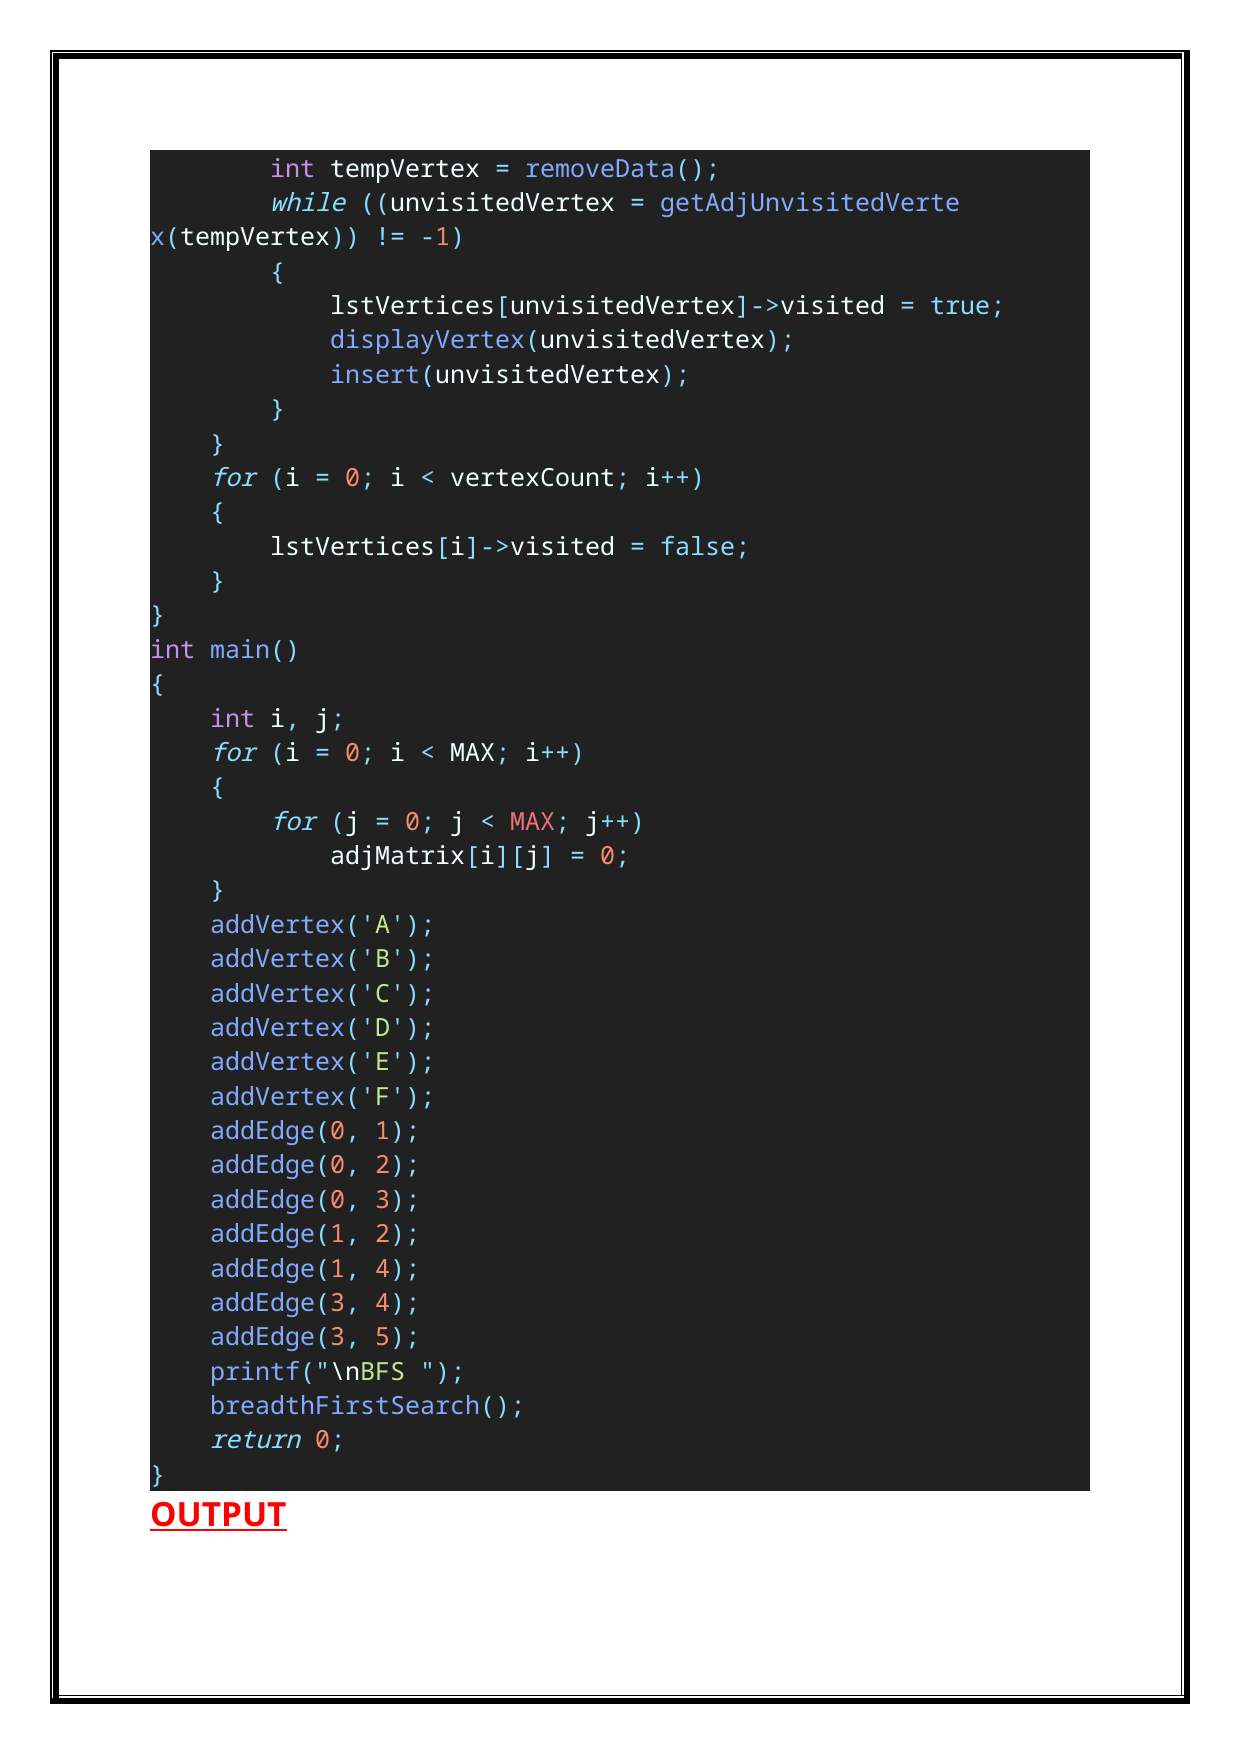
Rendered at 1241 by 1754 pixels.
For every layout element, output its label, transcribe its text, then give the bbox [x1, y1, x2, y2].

text addVertex('A'); [150, 906, 1090, 941]
text for (i = 0; i < vertexCount; i++) [150, 459, 1090, 494]
text adjMatrix[i][j] = 0; [150, 837, 1090, 872]
text } [150, 597, 1090, 631]
text { [150, 666, 1090, 700]
text addVertex('D'); [150, 1009, 1090, 1044]
text return 0; [150, 1422, 1090, 1456]
text int main() [150, 631, 1090, 666]
text } [150, 391, 1090, 425]
text printf("\nBFS "); [150, 1353, 1090, 1387]
text addVertex('E'); [150, 1044, 1090, 1078]
text OUTPUT [150, 1491, 1090, 1536]
text { [150, 253, 1090, 287]
text addEdge(0, 2); [150, 1147, 1090, 1181]
text addEdge(0, 1); [150, 1112, 1090, 1147]
text breadthFirstSearch(); [150, 1387, 1090, 1422]
text { [150, 769, 1090, 803]
text } [150, 872, 1090, 906]
text addEdge(1, 4); [150, 1250, 1090, 1284]
text { [150, 494, 1090, 528]
text int tempVertex = removeData(); [150, 150, 1090, 184]
text } [150, 1456, 1090, 1491]
text addVertex('B'); [150, 941, 1090, 975]
text for (i = 0; i < MAX; i++) [150, 734, 1090, 769]
text addVertex('C'); [150, 975, 1090, 1009]
text int i, j; [150, 700, 1090, 734]
text displayVertex(unvisitedVertex); [150, 322, 1090, 356]
text addEdge(1, 2); [150, 1216, 1090, 1250]
text lstVertices[i]->visited = false; [150, 528, 1090, 562]
text addEdge(0, 3); [150, 1181, 1090, 1216]
text for (j = 0; j < MAX; j++) [150, 803, 1090, 837]
text addVertex('F'); [150, 1078, 1090, 1112]
text while ((unvisitedVertex = getAdjUnvisitedVertex(tempVertex)) != -1) [150, 184, 1090, 253]
text addEdge(3, 4); [150, 1284, 1090, 1319]
text } [150, 562, 1090, 597]
text addEdge(3, 5); [150, 1319, 1090, 1353]
text lstVertices[unvisitedVertex]->visited = true; [150, 287, 1090, 322]
text insert(unvisitedVertex); [150, 356, 1090, 391]
text } [150, 425, 1090, 459]
